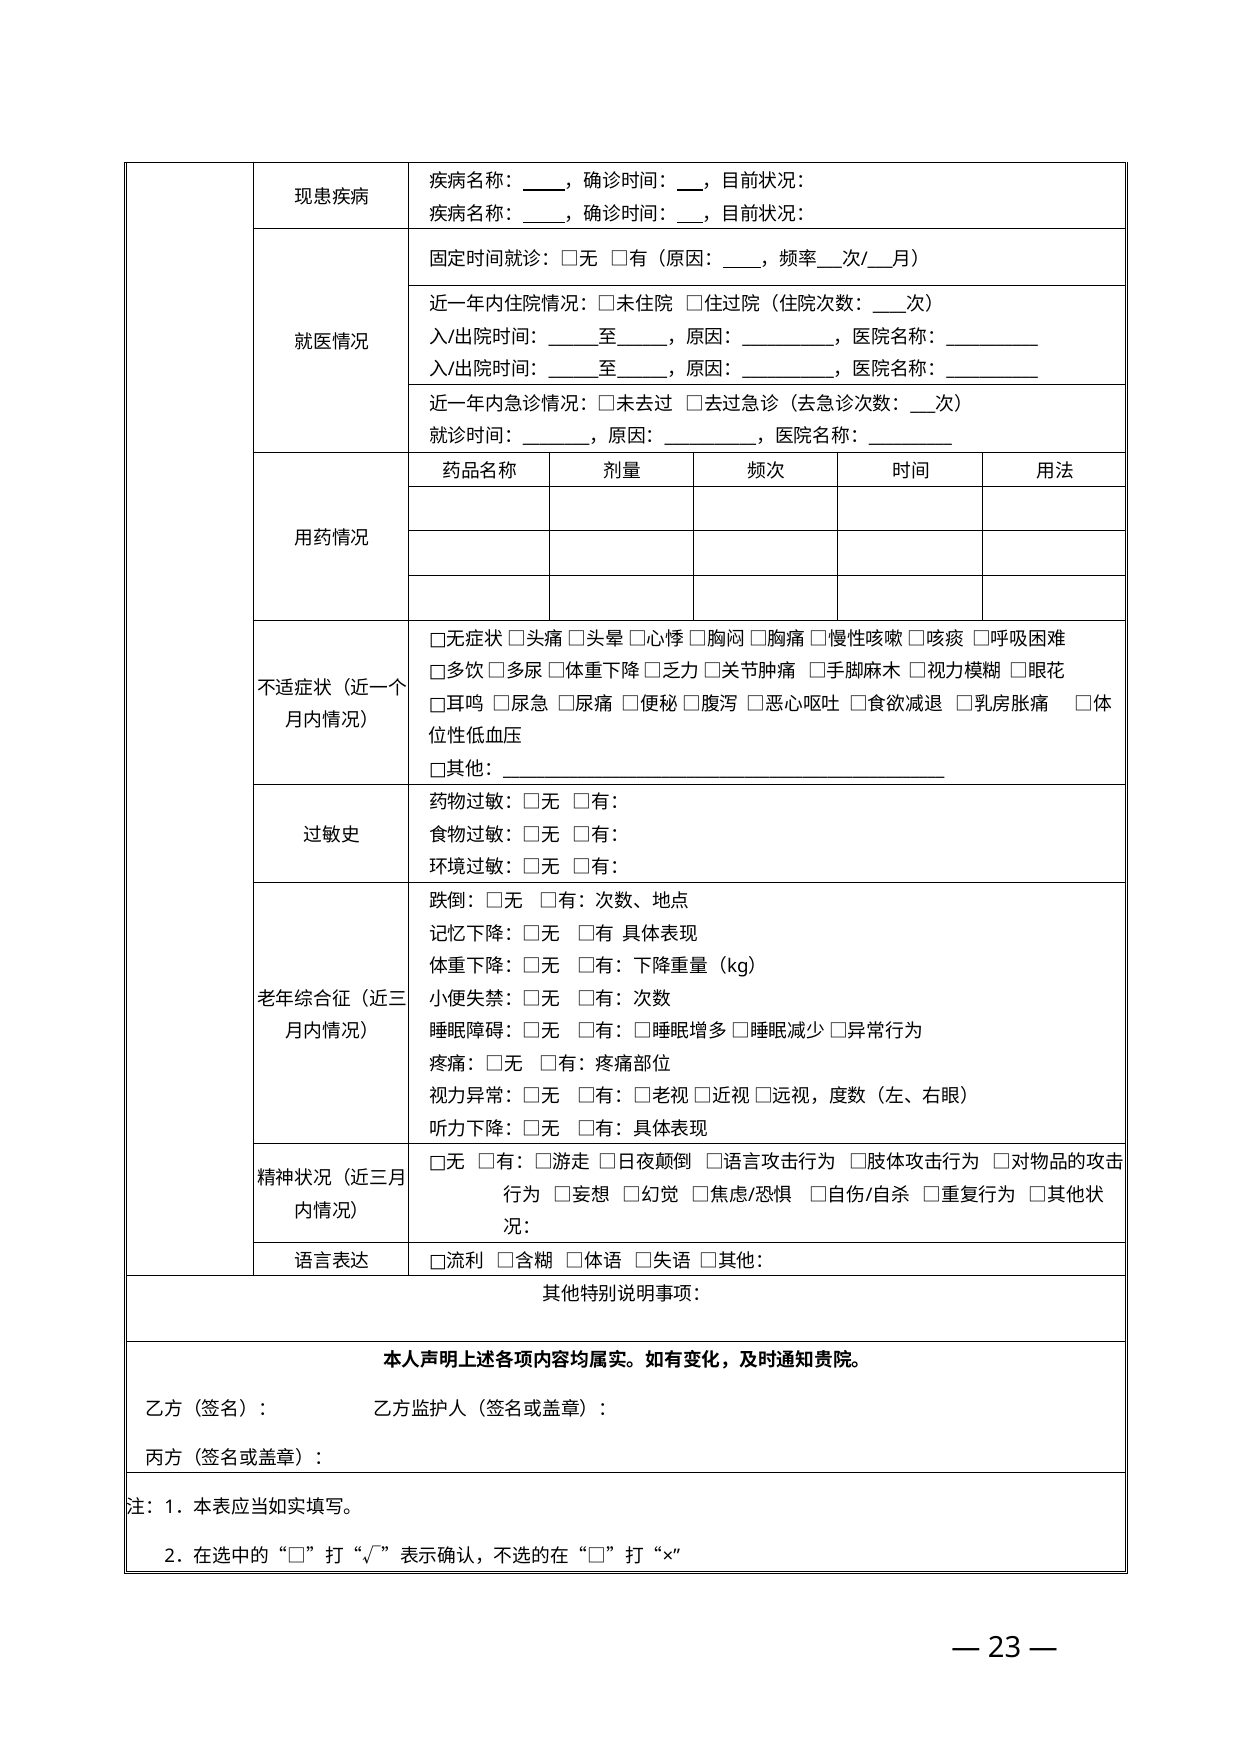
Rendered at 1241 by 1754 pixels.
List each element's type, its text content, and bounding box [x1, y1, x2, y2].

table_cell 药物过敏：□无 □有： 食物过敏：□无 □有： 环境过敏：□无 □有： [409, 785, 1125, 882]
table_cell [409, 576, 549, 620]
table_cell 近一年内急诊情况：□未去过 □去过急诊（去急诊次数：___次） 就诊时间：________，原因：___________，医院名称：__________ [409, 385, 1125, 452]
table_cell [983, 487, 1125, 530]
table_cell [550, 531, 693, 575]
table_cell 时间 [838, 453, 982, 486]
table_cell [550, 487, 693, 530]
table_cell [409, 487, 549, 530]
table_cell [694, 576, 837, 620]
table_cell [409, 531, 549, 575]
table_cell 过敏史 [254, 785, 408, 882]
table_cell [983, 576, 1125, 620]
table_cell [838, 487, 982, 530]
table_cell [838, 576, 982, 620]
table_cell □无 □有：□游走 □日夜颠倒 □语言攻击行为 □肢体攻击行为 □对物品的攻击行为 □妄想 □幻觉 □焦虑/恐惧 □自伤/自杀 □重复行为 □其他状况： [409, 1144, 1125, 1242]
table_cell 固定时间就诊：□无 □有（原因： ，频率___次/___月） [409, 229, 1125, 285]
table_cell [983, 531, 1125, 575]
table_cell □无症状 □头痛 □头晕 □心悸 □胸闷 □胸痛 □慢性咳嗽 □咳痰 □呼吸困难 □多饮 □多尿 □体重下降 □乏力 □关节肿痛 □手脚麻木 □视力模糊 □眼花 □耳鸣 □尿急 □尿痛 □便秘 □腹泻 □恶心呕吐 □食欲减退 □乳房胀痛 □体位性低血压 □其他：_____________________________________________________ [409, 621, 1125, 783]
table_cell 剂量 [550, 453, 693, 486]
table_cell 语言表达 [254, 1243, 408, 1275]
table_cell 精神状况（近三月内情况） [254, 1144, 408, 1242]
table_cell 注：1．本表应当如实填写。 2．在选中的“□”打“√”表示确认，不选的在“□”打“×” [127, 1473, 1125, 1571]
table_cell 其他特别说明事项： [127, 1276, 1125, 1341]
table_cell 疾病名称： ，确诊时间： ，目前状况： 疾病名称： ，确诊时间： ，目前状况： [409, 163, 1125, 228]
table_cell 老年综合征（近三月内情况） [254, 883, 408, 1143]
table_cell □流利 □含糊 □体语 □失语 □其他： [409, 1243, 1125, 1275]
table_cell 用法 [983, 453, 1125, 486]
table_cell [838, 531, 982, 575]
table_cell 频次 [694, 453, 837, 486]
table_cell [550, 576, 693, 620]
table_cell [694, 531, 837, 575]
table_cell 本人声明上述各项内容均属实。如有变化，及时通知贵院。 乙方（签名）： 乙方监护人（签名或盖章）： 丙方（签名或盖章）： [127, 1342, 1125, 1472]
table_cell [694, 487, 837, 530]
table_cell 现患疾病 [254, 163, 408, 228]
table_cell 用药情况 [254, 453, 408, 620]
table_cell 药品名称 [409, 453, 549, 486]
table_cell 近一年内住院情况：□未住院 □住过院（住院次数：____次） 入/出院时间：______至______，原因：___________，医院名称：___________ 入/出院时间：______至______，原因：___________，医院名称：___________ [409, 286, 1125, 384]
table_cell 不适症状（近一个月内情况） [254, 621, 408, 783]
table_cell 就医情况 [254, 229, 408, 452]
table_cell 跌倒：□无 □有：次数、地点 记忆下降：□无 □有 具体表现 体重下降：□无 □有：下降重量（kg） 小便失禁：□无 □有：次数 睡眠障碍：□无 □有：□睡眠增多 □睡眠减少 □异常行为 疼痛：□无 □有：疼痛部位 视力异常：□无 □有：□老视 □近视 □远视，度数（左、右眼） 听力下降：□无 □有：具体表现 [409, 883, 1125, 1143]
